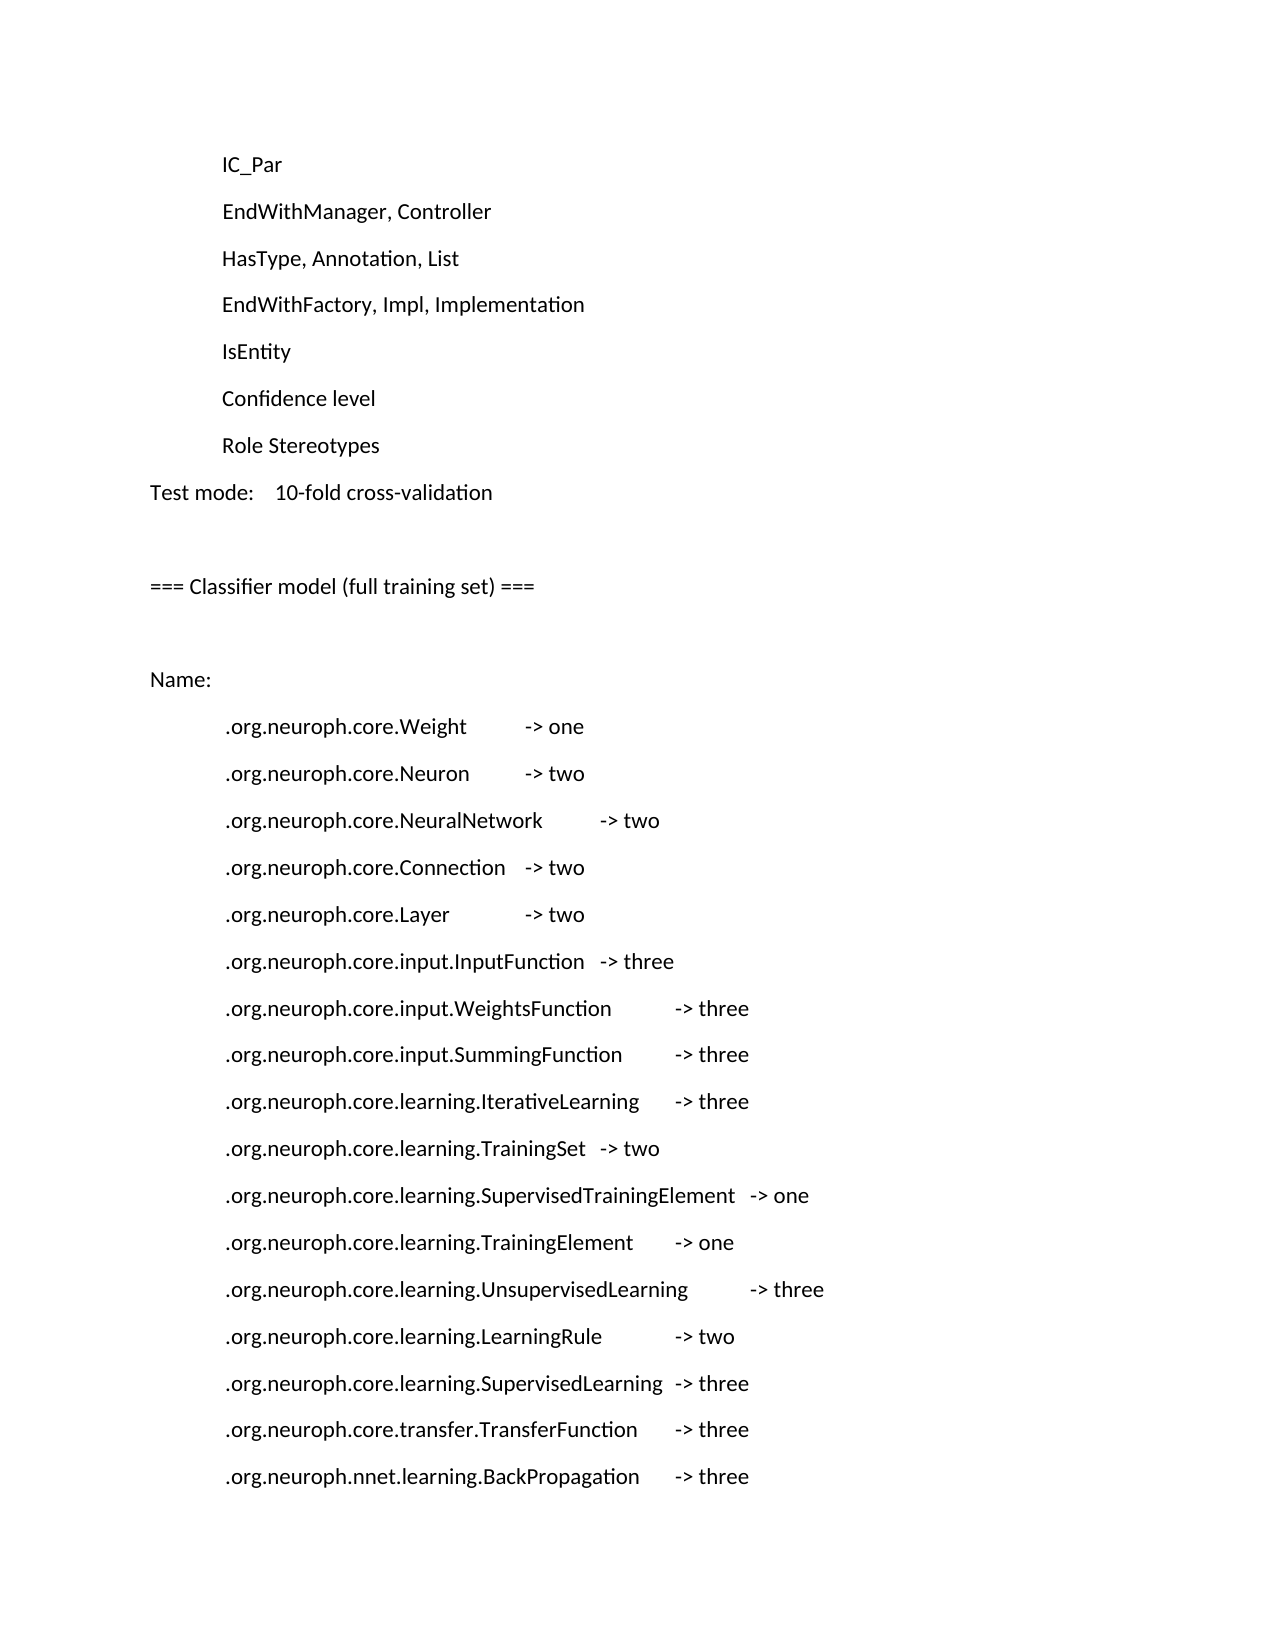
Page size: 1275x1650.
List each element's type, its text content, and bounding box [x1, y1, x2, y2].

text .org.neuroph.core.Neuron -> two [150, 759, 1125, 787]
text .org.neuroph.core.Layer -> two [150, 900, 1125, 928]
text .org.neuroph.core.learning.IterativeLearning -> three [150, 1087, 1125, 1116]
text .org.neuroph.core.learning.TrainingSet -> two [150, 1134, 1125, 1162]
text EndWithFactory, Impl, Implementation [150, 291, 1125, 319]
text EndWithManager, Controller [150, 197, 1125, 225]
text HasType, Annotation, List [150, 244, 1125, 272]
text .org.neuroph.core.learning.SupervisedTrainingElement -> one [150, 1181, 1125, 1209]
text Role Stereotypes [150, 431, 1125, 459]
text .org.neuroph.core.learning.SupervisedLearning -> three [150, 1369, 1125, 1397]
text .org.neuroph.core.Weight -> one [150, 712, 1125, 741]
text === Classifier model (full training set) === [150, 572, 1125, 600]
text .org.neuroph.core.learning.LearningRule -> two [150, 1322, 1125, 1350]
text .org.neuroph.core.NeuralNetwork -> two [150, 806, 1125, 834]
text .org.neuroph.nnet.learning.BackPropagation -> three [150, 1462, 1125, 1491]
text Confidence level [150, 384, 1125, 412]
text Name: [150, 666, 1125, 694]
text .org.neuroph.core.learning.UnsupervisedLearning -> three [150, 1275, 1125, 1303]
text IC_Par [150, 150, 1125, 178]
text .org.neuroph.core.input.InputFunction -> three [150, 947, 1125, 975]
text .org.neuroph.core.input.WeightsFunction -> three [150, 994, 1125, 1022]
text IsEntity [150, 337, 1125, 366]
text .org.neuroph.core.transfer.TransferFunction -> three [150, 1416, 1125, 1444]
text .org.neuroph.core.Connection -> two [150, 853, 1125, 881]
text .org.neuroph.core.input.SummingFunction -> three [150, 1041, 1125, 1069]
text Test mode: 10-fold cross-validation [150, 478, 1125, 506]
text .org.neuroph.core.learning.TrainingElement -> one [150, 1228, 1125, 1256]
